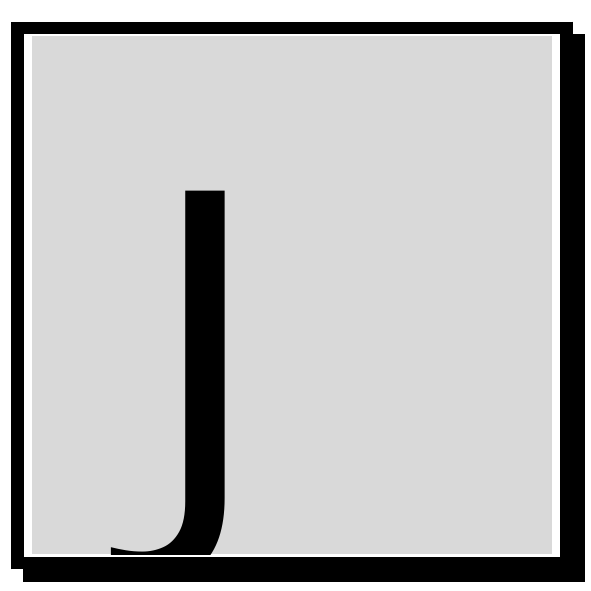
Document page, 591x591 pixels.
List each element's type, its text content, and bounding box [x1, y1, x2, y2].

text J [32, 36, 552, 554]
